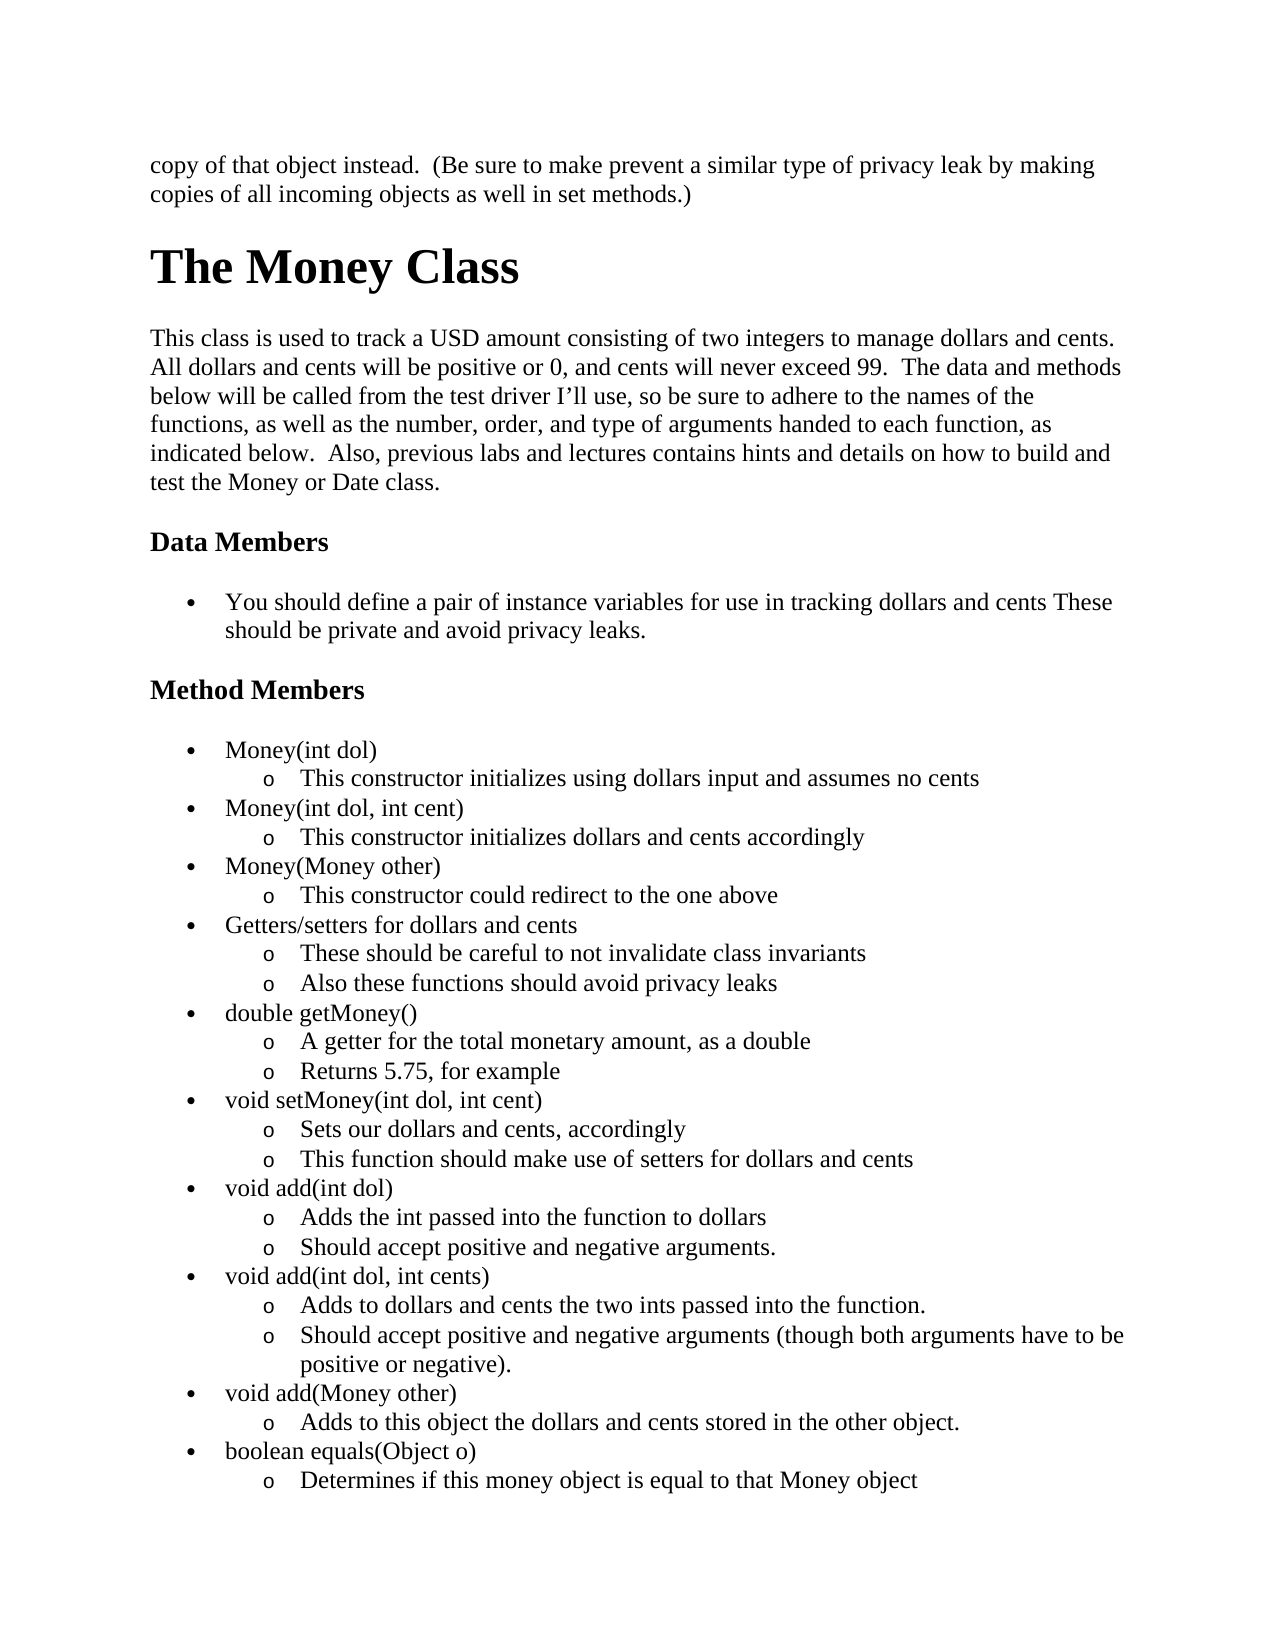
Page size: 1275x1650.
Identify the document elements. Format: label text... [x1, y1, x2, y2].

list double getMoney() [187, 998, 1125, 1026]
list void add(int dol, int cents) [187, 1261, 1125, 1290]
text Data Members [150, 525, 1125, 557]
text Method Members [150, 673, 1125, 706]
list This constructor initializes dollars and cents accordingly [262, 822, 1125, 851]
list Getters/setters for dollars and cents [187, 910, 1125, 938]
list Money(int dol) [187, 735, 1125, 763]
list Sets our dollars and cents, accordingly [262, 1114, 1125, 1144]
list Determines if this money object is equal to that Money object [262, 1465, 1125, 1495]
list Also these functions should avoid privacy leaks [262, 968, 1125, 998]
list Should accept positive and negative arguments. [262, 1232, 1125, 1261]
text This class is used to track a USD amount consisting of two integers to manage dollars and cents. All dollars and cents will be positive or 0, and cents will never exceed 99. The data and methods below will be called from the test driver I’ll use, so be sure to adhere to the names of the functions, as well as the number, order, and type of arguments handed to each function, as indicated below. Also, previous labs and lectures contains hints and details on how to build and test the Money or Date class. [150, 323, 1125, 496]
text The Money Class [150, 237, 1125, 294]
list This constructor initializes using dollars input and assumes no cents [262, 763, 1125, 793]
list void setMoney(int dol, int cent) [187, 1086, 1125, 1114]
list boolean equals(Object o) [187, 1436, 1125, 1465]
list You should define a pair of instance variables for use in tracking dollars and cents These should be private and avoid privacy leaks. [187, 587, 1125, 644]
list These should be careful to not invalidate class invariants [262, 938, 1125, 968]
list Returns 5.75, for example [262, 1056, 1125, 1086]
list Adds the int passed into the function to dollars [262, 1202, 1125, 1232]
list Should accept positive and negative arguments (though both arguments have to be positive or negative). [262, 1320, 1125, 1378]
list Money(Money other) [187, 851, 1125, 880]
list void add(Money other) [187, 1378, 1125, 1407]
list A getter for the total monetary amount, as a double [262, 1026, 1125, 1056]
list Adds to dollars and cents the two ints passed into the function. [262, 1290, 1125, 1320]
list This constructor could redirect to the one above [262, 880, 1125, 910]
list This function should make use of setters for dollars and cents [262, 1144, 1125, 1173]
list void add(int dol) [187, 1173, 1125, 1202]
list Adds to this object the dollars and cents stored in the other object. [262, 1407, 1125, 1436]
list Money(int dol, int cent) [187, 793, 1125, 822]
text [150, 150, 1125, 207]
